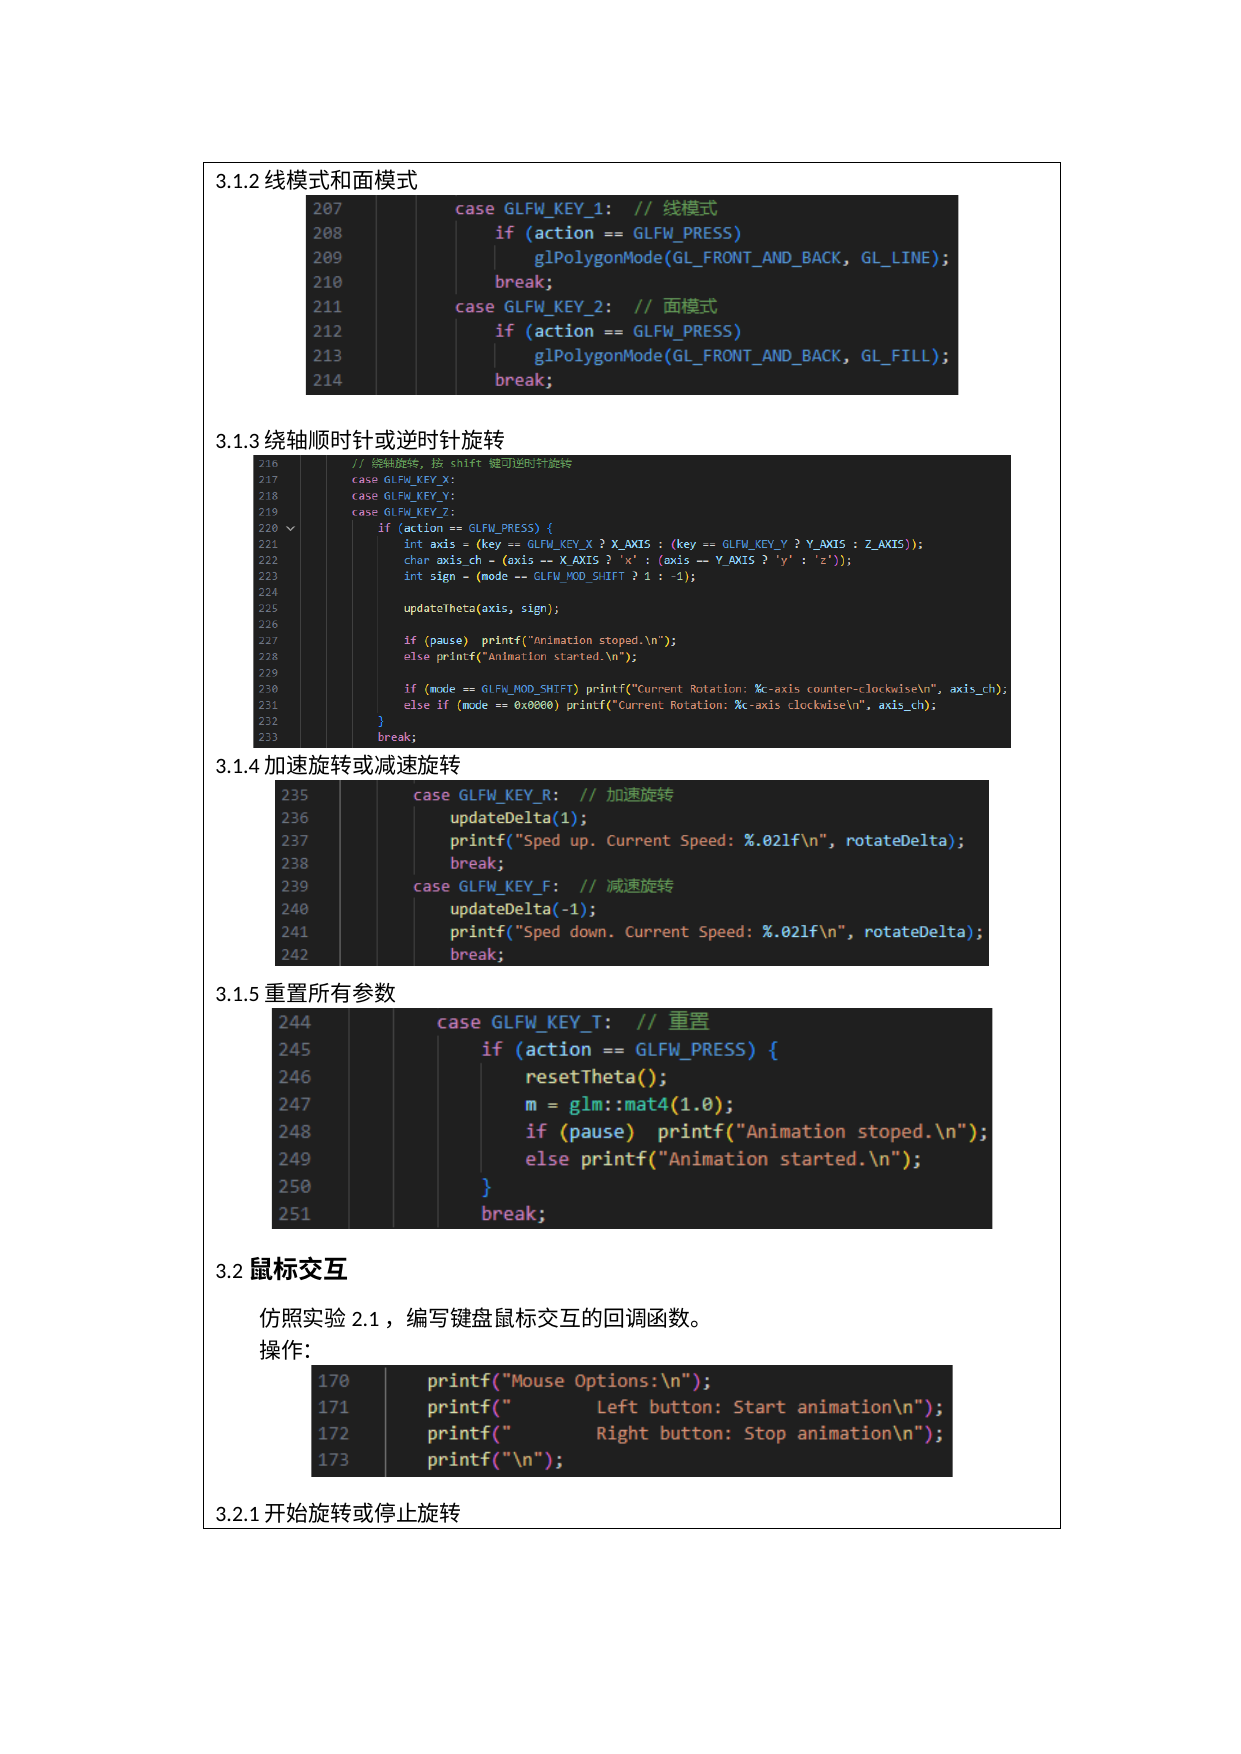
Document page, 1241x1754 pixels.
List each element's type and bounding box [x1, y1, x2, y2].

picture [305, 195, 959, 395]
table_cell [204, 163, 1060, 1528]
picture [271, 1008, 993, 1229]
picture [253, 455, 1011, 748]
picture [311, 1365, 953, 1477]
picture [275, 780, 989, 966]
